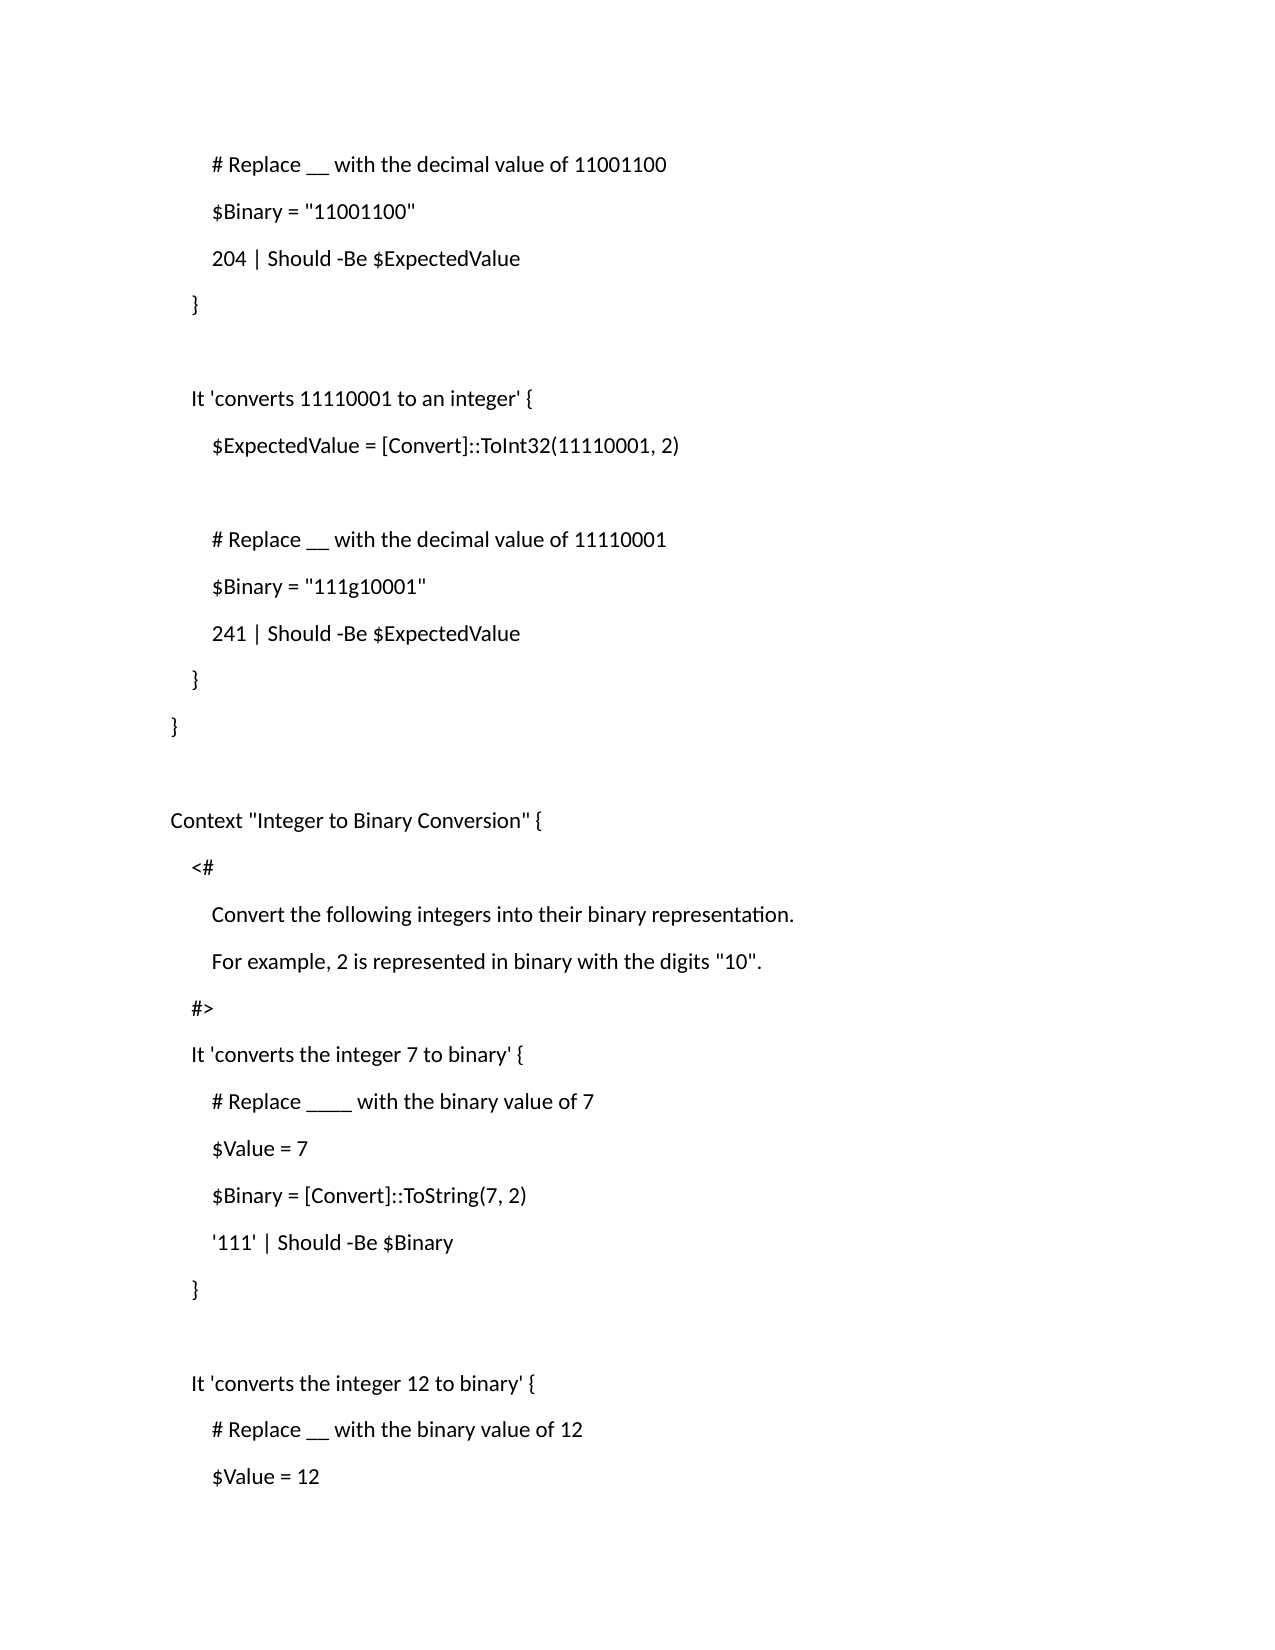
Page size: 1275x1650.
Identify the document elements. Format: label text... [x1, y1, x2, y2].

text It 'converts 11110001 to an integer' { [150, 384, 1125, 412]
text $Binary = "111g10001" [150, 572, 1125, 600]
text <# [150, 853, 1125, 881]
text # Replace __ with the decimal value of 11110001 [150, 525, 1125, 553]
text It 'converts the integer 7 to binary' { [150, 1041, 1125, 1069]
text # Replace __ with the decimal value of 11001100 [150, 150, 1125, 178]
text } [150, 712, 1125, 741]
text #> [150, 994, 1125, 1022]
text '111' | Should -Be $Binary [150, 1228, 1125, 1256]
text It 'converts the integer 12 to binary' { [150, 1369, 1125, 1397]
text For example, 2 is represented in binary with the digits "10". [150, 947, 1125, 975]
text $Value = 7 [150, 1134, 1125, 1162]
text } [150, 291, 1125, 319]
text Convert the following integers into their binary representation. [150, 900, 1125, 928]
text $Value = 12 [150, 1462, 1125, 1491]
text } [150, 666, 1125, 694]
text $Binary = [Convert]::ToString(7, 2) [150, 1181, 1125, 1209]
text 204 | Should -Be $ExpectedValue [150, 244, 1125, 272]
text Context "Integer to Binary Conversion" { [150, 806, 1125, 834]
text 241 | Should -Be $ExpectedValue [150, 619, 1125, 647]
text # Replace ____ with the binary value of 7 [150, 1087, 1125, 1116]
text $ExpectedValue = [Convert]::ToInt32(11110001, 2) [150, 431, 1125, 459]
text } [150, 1275, 1125, 1303]
text $Binary = "11001100" [150, 197, 1125, 225]
text # Replace __ with the binary value of 12 [150, 1416, 1125, 1444]
